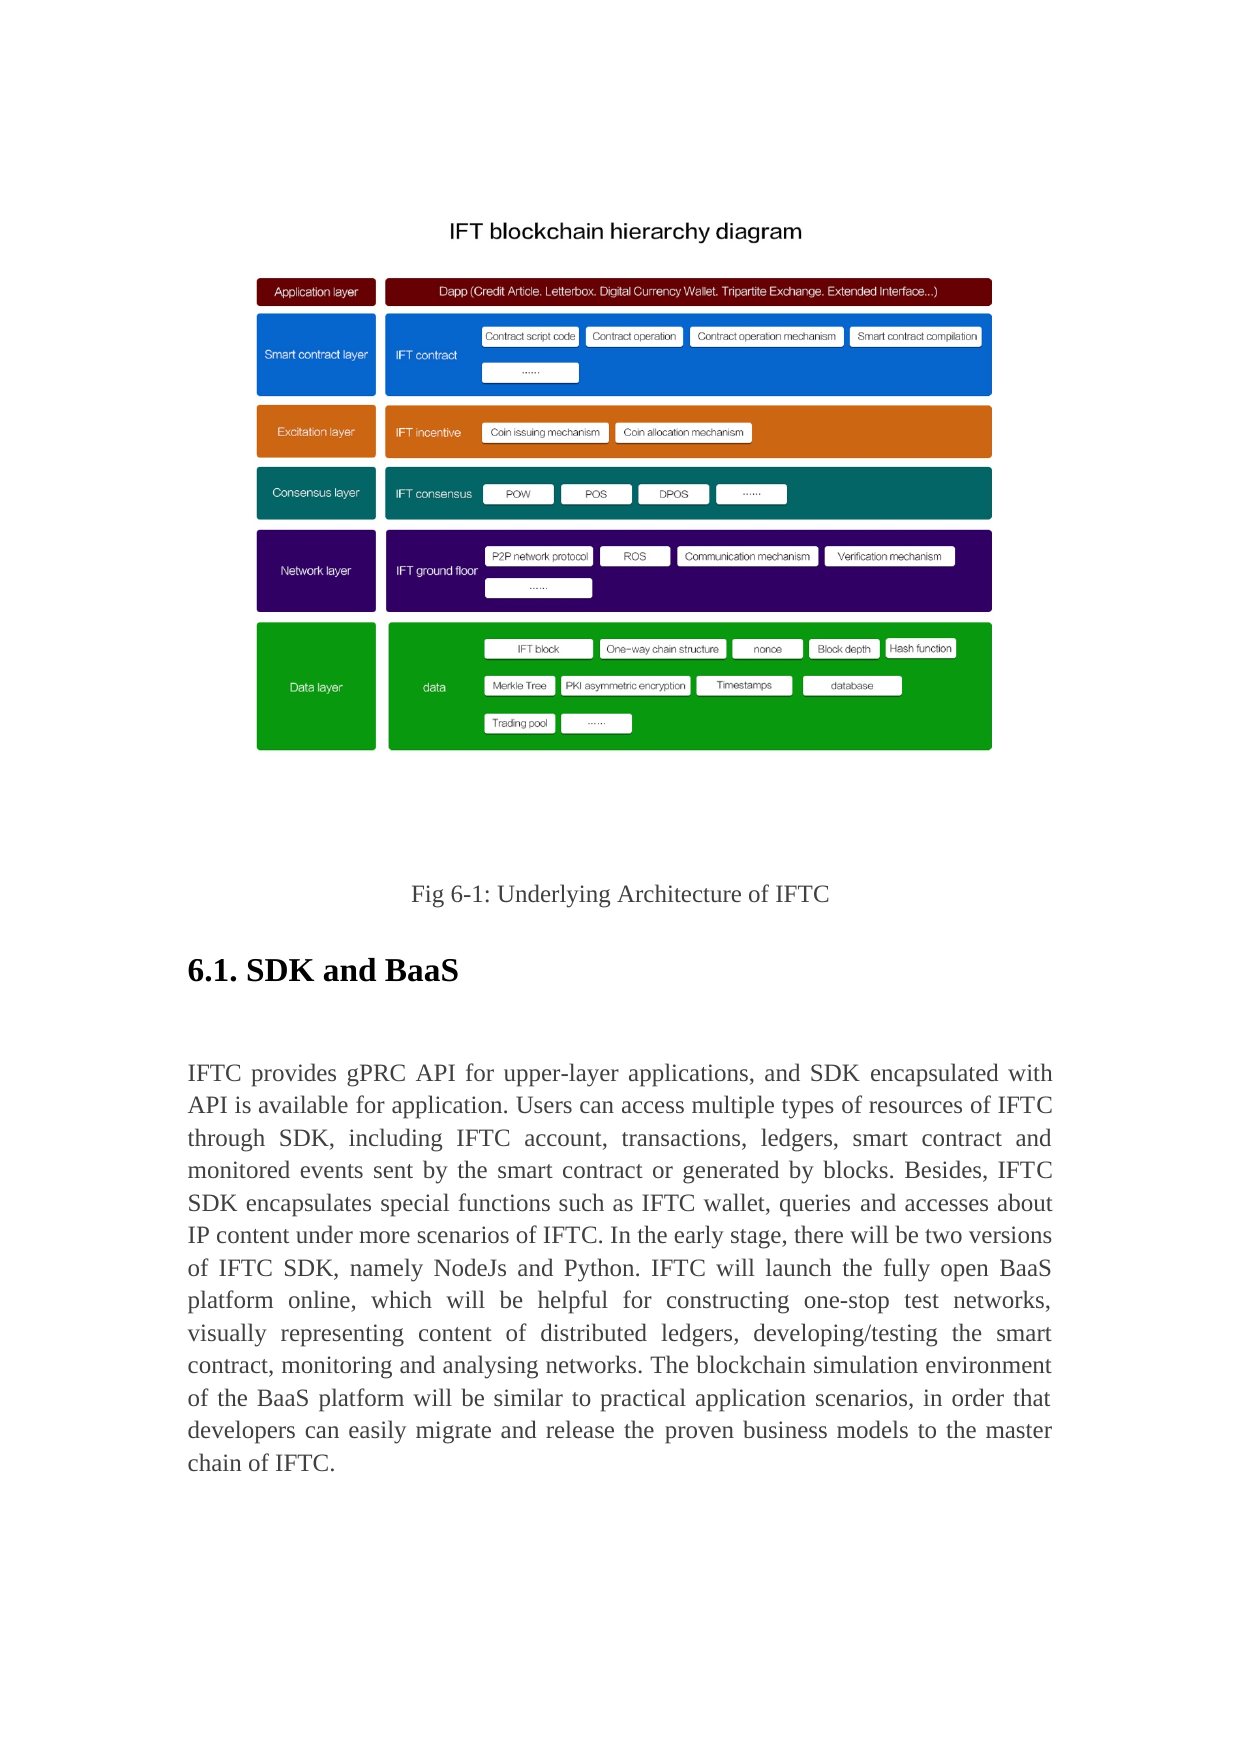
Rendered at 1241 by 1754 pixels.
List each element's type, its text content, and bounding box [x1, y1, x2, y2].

text IFTC provides gPRC API for upper-layer applications, and SDK encapsulated with API is available for application. Users can access multiple types of resources of IFTC through SDK, including IFTC account, transactions, ledgers, smart contract and monitored events sent by the smart contract or generated by blocks. Besides, IFTC SDK encapsulates special functions such as IFTC wallet, queries and accesses about IP content under more scenarios of IFTC. In the early stage, there will be two versions of IFTC SDK, namely NodeJs and Python. IFTC will launch the fully open BaaS platform online, which will be helpful for constructing one-stop test networks, visually representing content of distributed ledgers, developing/testing the smart contract, monitoring and analysing networks. The blockchain simulation environment of the BaaS platform will be similar to practical application scenarios, in order that developers can easily migrate and release the proven business models to the master chain of IFTC. [187, 1056, 1053, 1479]
picture [187, 162, 1052, 852]
text Fig 6-1: Underlying Architecture of IFTC [187, 877, 1053, 909]
subtitle 6.1. SDK and BaaS [187, 937, 1053, 1002]
